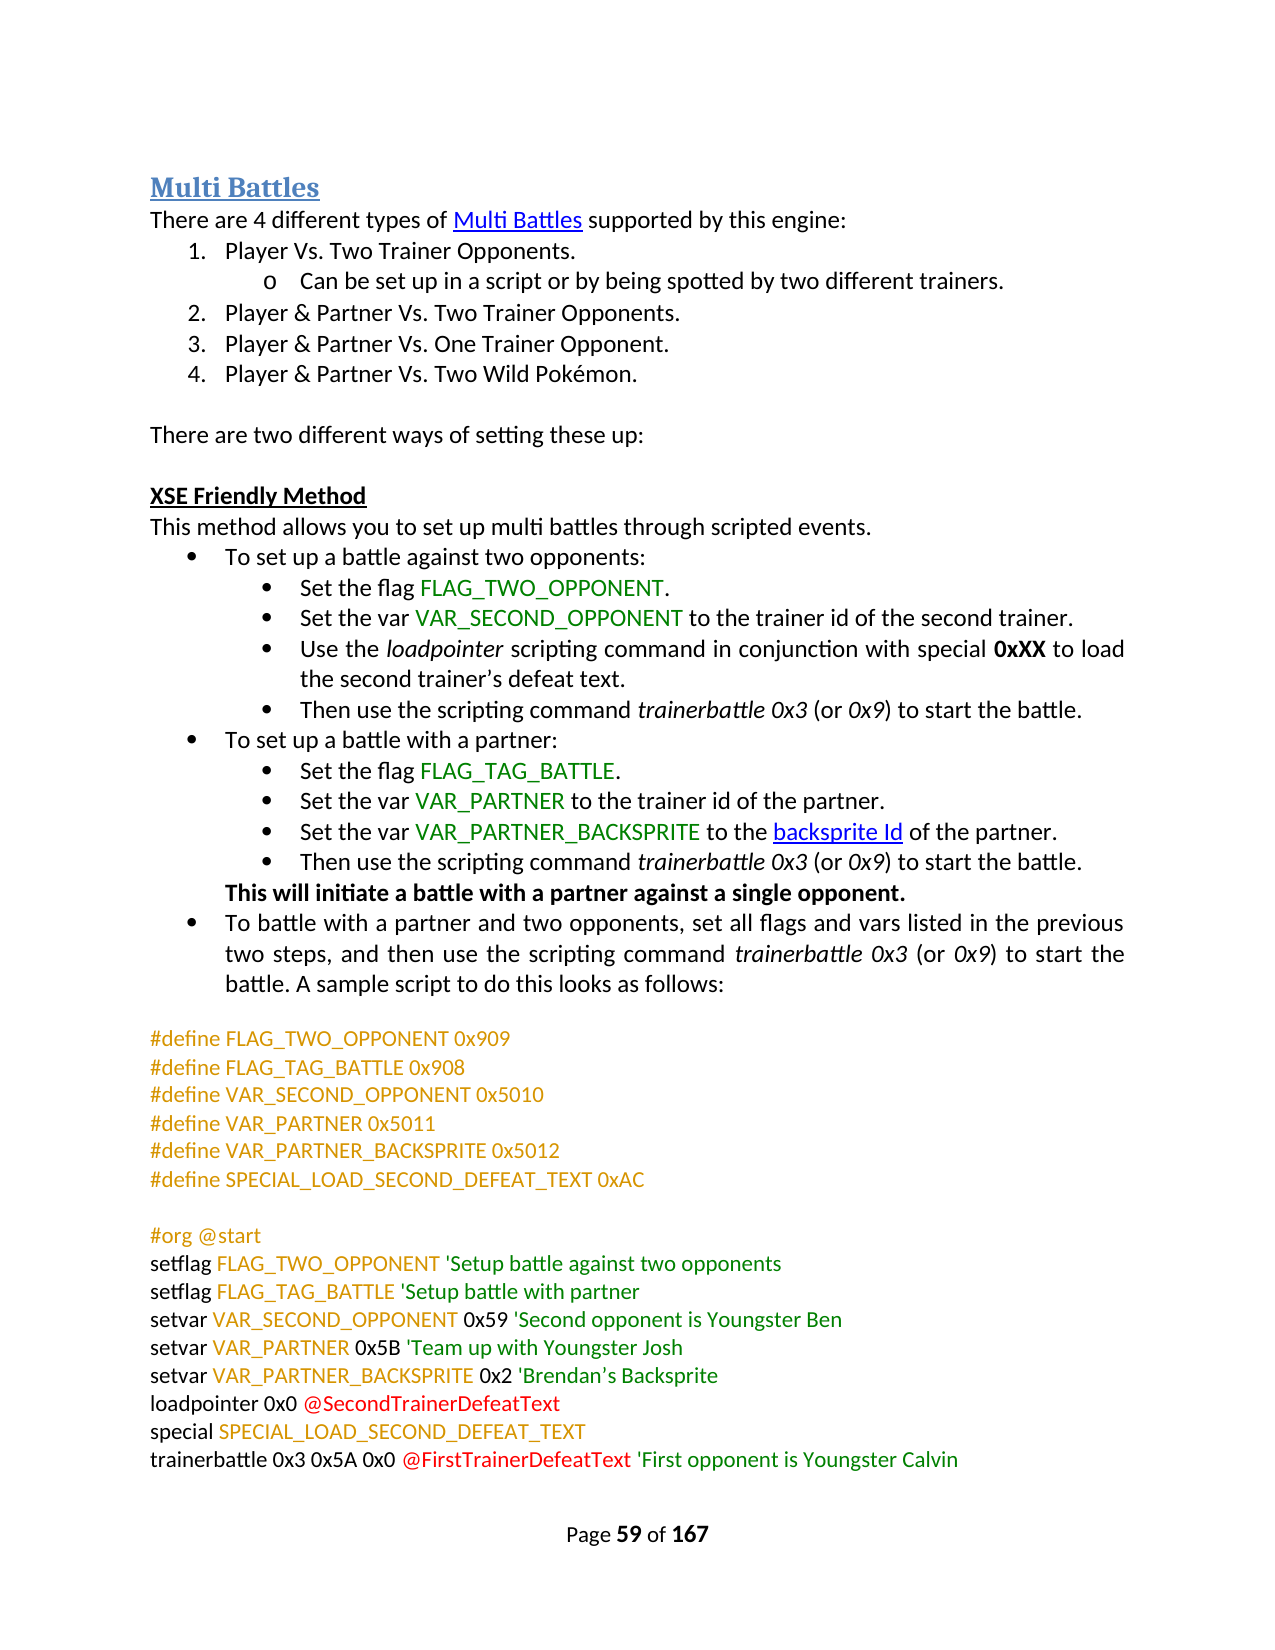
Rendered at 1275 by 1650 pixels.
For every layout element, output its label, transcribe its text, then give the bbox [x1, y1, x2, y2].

list Set the flag FLAG_TWO_OPPONENT. [262, 572, 1125, 602]
list Player & Partner Vs. Two Trainer Opponents. [187, 297, 1125, 328]
text setvar VAR_PARTNER 0x5B 'Team up with Youngster Josh [150, 1333, 1125, 1361]
list Set the flag FLAG_TAG_BATTLE. [262, 755, 1125, 786]
list Set the var VAR_PARTNER_BACKSPRITE to the backsprite Id of the partner. [262, 816, 1125, 847]
list Set the var VAR_PARTNER to the trainer id of the partner. [262, 786, 1125, 816]
text This method allows you to set up multi battles through scripted events. [150, 511, 1125, 541]
text XSE Friendly Method [150, 480, 1125, 511]
list Then use the scripting command trainerbattle 0x3 (or 0x9) to start the battle. [262, 694, 1125, 724]
text loadpointer 0x0 @SecondTrainerDefeatText [150, 1389, 1125, 1417]
text This will initiate a battle with a partner against a single opponent. [150, 877, 1125, 908]
text There are 4 different types of Multi Battles supported by this engine: [150, 204, 1125, 235]
list To set up a battle with a partner: [187, 724, 1125, 755]
text special SPECIAL_LOAD_SECOND_DEFEAT_TEXT [150, 1417, 1125, 1445]
text trainerbattle 0x3 0x5A 0x0 @FirstTrainerDefeatText 'First opponent is Youngster Calvin [150, 1445, 1125, 1473]
text setvar VAR_SECOND_OPPONENT 0x59 'Second opponent is Youngster Ben [150, 1305, 1125, 1333]
text #define SPECIAL_LOAD_SECOND_DEFEAT_TEXT 0xAC [150, 1165, 1125, 1193]
text setflag FLAG_TWO_OPPONENT 'Setup battle against two opponents [150, 1249, 1125, 1277]
text #define VAR_SECOND_OPPONENT 0x5010 [150, 1081, 1125, 1109]
list To battle with a partner and two opponents, set all flags and vars listed in the previous two steps, and then use the scripting command trainerbattle 0x3 (or 0x9) to start the battle. A sample script to do this looks as follows: [187, 908, 1125, 999]
text setvar VAR_PARTNER_BACKSPRITE 0x2 'Brendan’s Backsprite [150, 1361, 1125, 1389]
list Player Vs. Two Trainer Opponents. [187, 235, 1125, 265]
list To set up a battle against two opponents: [187, 541, 1125, 572]
text #define FLAG_TWO_OPPONENT 0x909 [150, 1024, 1125, 1053]
list Use the loadpointer scripting command in conjunction with special 0xXX to load the second trainer’s defeat text. [262, 633, 1125, 694]
text #org @start [150, 1221, 1125, 1249]
list Player & Partner Vs. One Trainer Opponent. [187, 328, 1125, 358]
list Then use the scripting command trainerbattle 0x3 (or 0x9) to start the battle. [262, 847, 1125, 877]
subtitle Multi Battles [150, 171, 1125, 204]
text #define FLAG_TAG_BATTLE 0x908 [150, 1053, 1125, 1081]
list Player & Partner Vs. Two Wild Pokémon. [187, 358, 1125, 389]
text setflag FLAG_TAG_BATTLE 'Setup battle with partner [150, 1277, 1125, 1305]
text There are two different ways of setting these up: [150, 419, 1125, 450]
list Set the var VAR_SECOND_OPPONENT to the trainer id of the second trainer. [262, 602, 1125, 633]
text #define VAR_PARTNER_BACKSPRITE 0x5012 [150, 1137, 1125, 1165]
list Can be set up in a script or by being spotted by two different trainers. [262, 265, 1125, 297]
text #define VAR_PARTNER 0x5011 [150, 1109, 1125, 1137]
